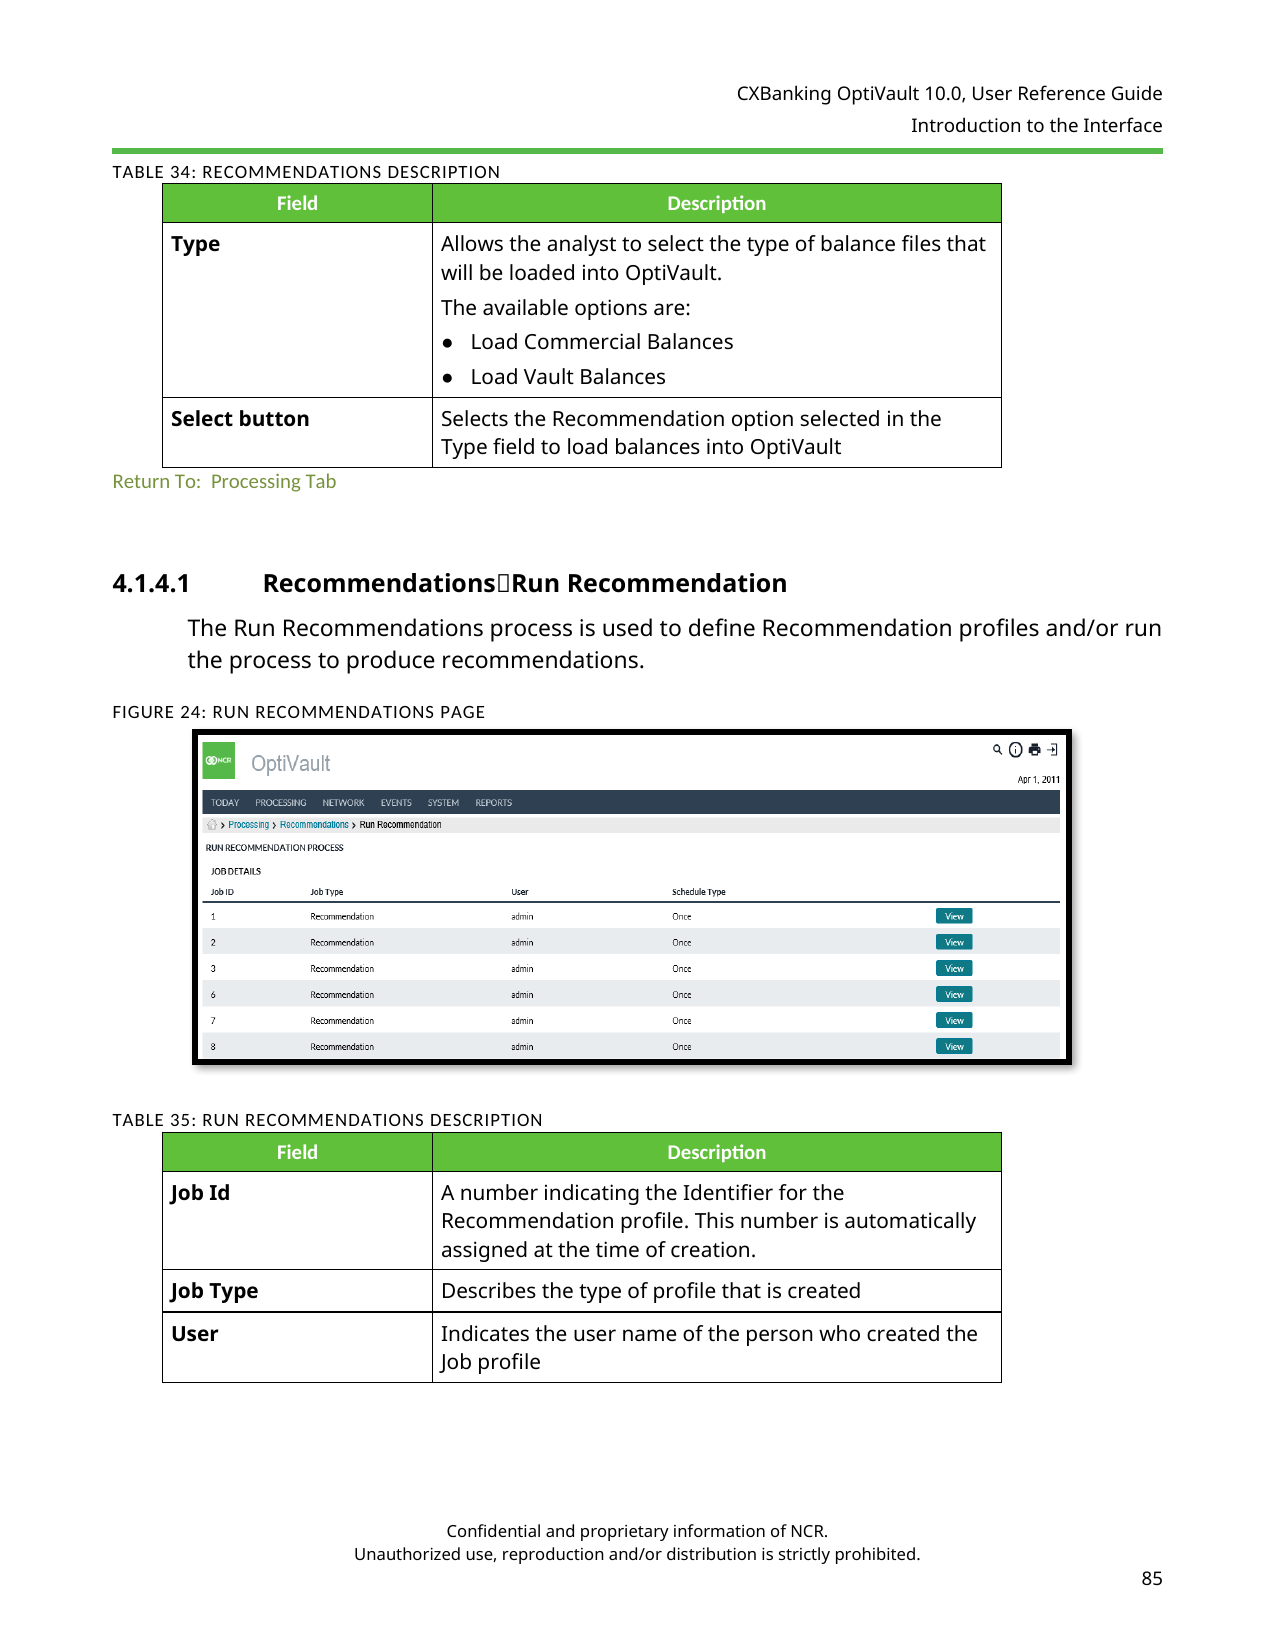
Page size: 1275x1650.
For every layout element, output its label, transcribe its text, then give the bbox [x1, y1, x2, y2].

table_cell Type [163, 223, 432, 397]
table_cell Job Id [163, 1172, 432, 1269]
picture [198, 735, 1066, 1059]
table_cell Allows the analyst to select the type of balance files that will be loaded into OptiVault. The available options are: Load Commercial Balances Load Vault Balances [433, 223, 1001, 397]
table_cell A number indicating the Identifier for the Recommendation profile. This number is automatically assigned at the time of creation. [433, 1172, 1001, 1269]
table_cell User [163, 1313, 432, 1382]
table_cell Job Type [163, 1270, 432, 1311]
subtitle RecommendationsRun Recommendation [112, 566, 1163, 600]
table_cell Describes the type of profile that is created [433, 1270, 1001, 1311]
text The Run Recommendations process is used to define Recommendation profiles and/or run the process to produce recommendations. [187, 612, 1163, 675]
table_header Description [433, 1133, 1001, 1171]
table_cell Selects the Recommendation option selected in the Type field to load balances into OptiVault [433, 398, 1001, 467]
table_cell Indicates the user name of the person who created the Job profile [433, 1313, 1001, 1382]
table_header Field [163, 184, 432, 222]
table_cell Select button [163, 398, 432, 467]
text Return To: Processing Tab [112, 468, 1163, 493]
table_header Description [433, 184, 1001, 222]
table_header Field [163, 1133, 432, 1171]
